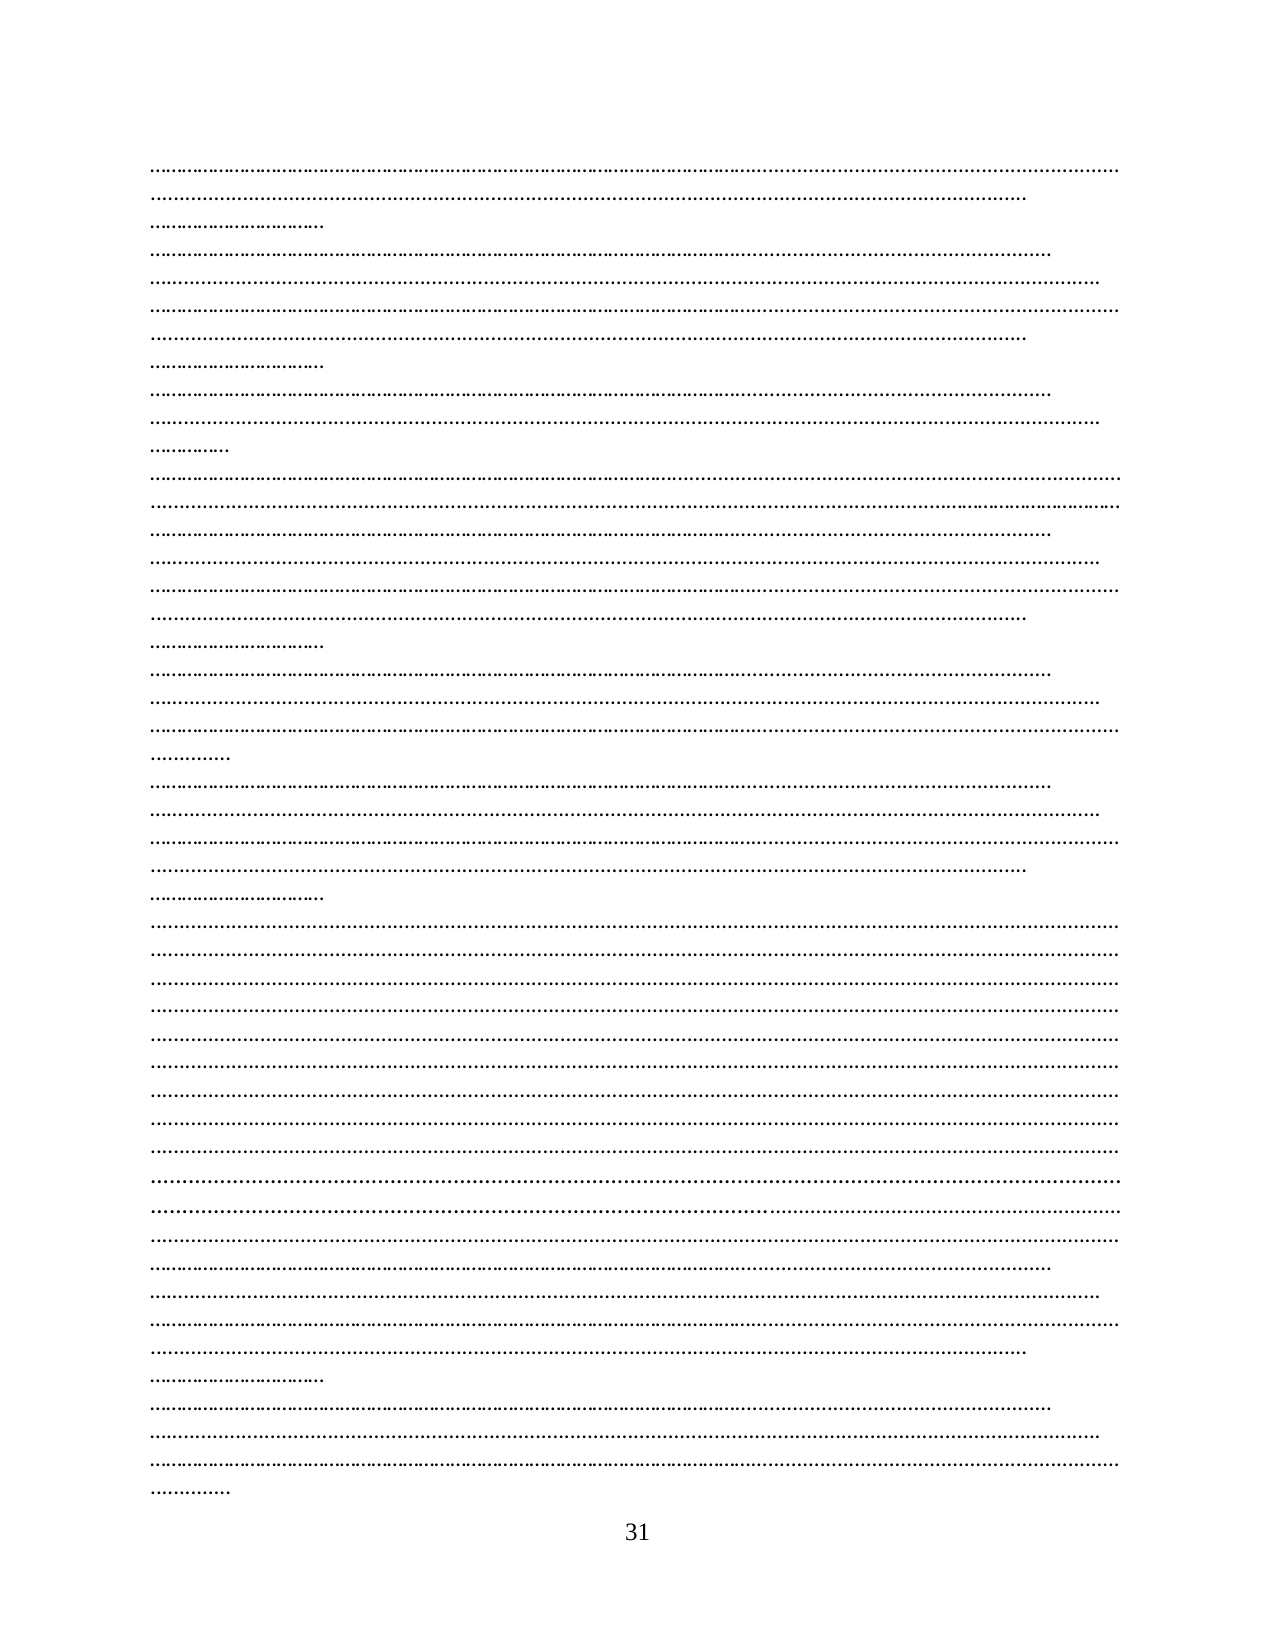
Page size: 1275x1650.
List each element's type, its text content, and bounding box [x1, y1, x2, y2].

text ………………………………………………………………………………………………….......................................................…..................................................................................................................................................................…………………………………………………………………………………………………….............................................................................. [150, 654, 1125, 766]
text ........................................................................................................................................................................ [150, 991, 1125, 1019]
text ………………………………………………………………………………………………….......................................................…..................................................................................................................................................................…………… [150, 374, 1125, 458]
text ................................................................................................................................................................................................................................................................................................................................................ [150, 1019, 1125, 1075]
text ........................................................................................................................................................................................................................................................................................................................................................................................................................................................................................................................ [150, 907, 1125, 991]
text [150, 150, 1125, 234]
text ………………………………………………………………………………………........................................................................................................................................................................................................................…………………………… [150, 458, 1125, 514]
text ........................................................................................................................................................................................................................................................................................................................................................................................................................................................................................................................ [150, 1075, 1125, 1159]
text ………………………………………………………………………………………………….......................................................…..................................................................................................................................................................…………………………………………………………………………………………………….............................................................................. [150, 1388, 1125, 1500]
text ................................................................................................................................................................................................................................................................................................................................................................................................................................................................................................. [150, 1159, 1125, 1248]
